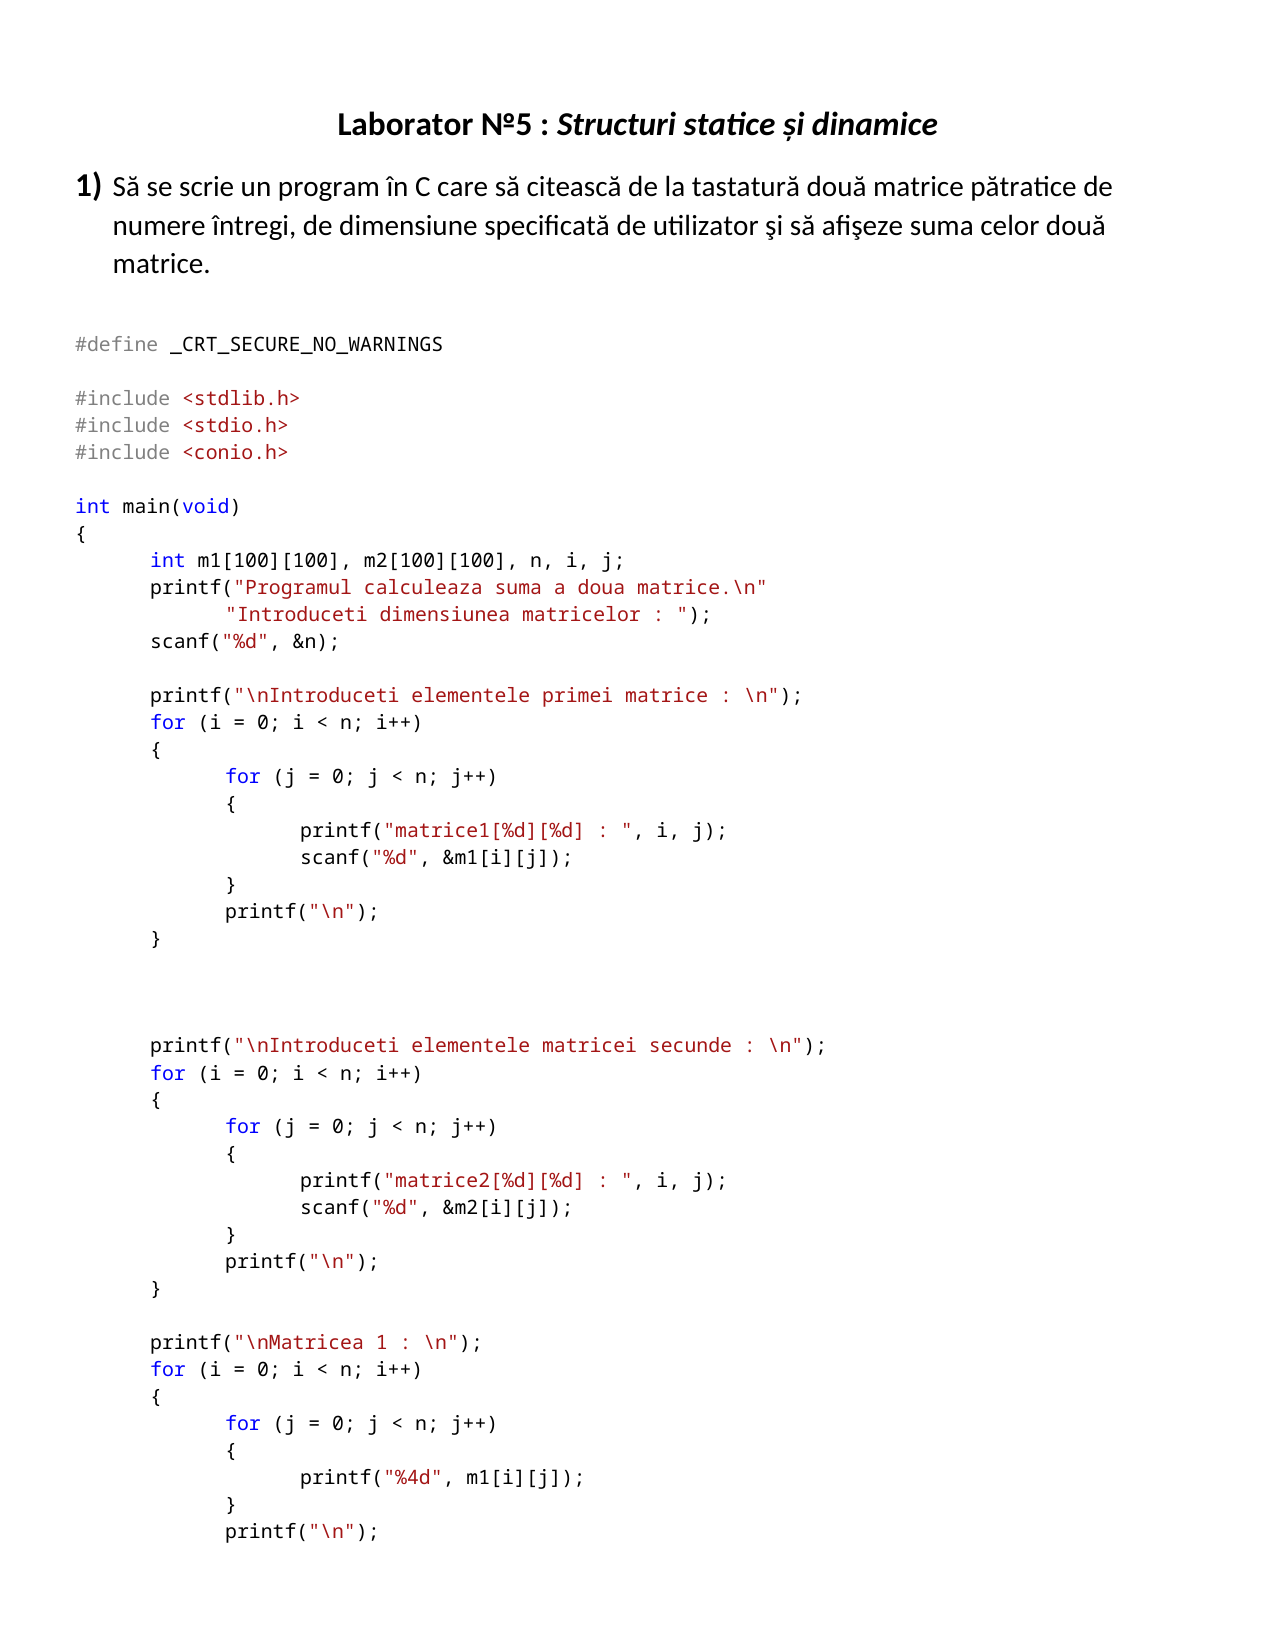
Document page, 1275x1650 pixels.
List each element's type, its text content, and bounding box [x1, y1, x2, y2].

text for (i = 0; i < n; i++) [75, 1059, 1200, 1086]
text for (j = 0; j < n; j++) [75, 762, 1200, 789]
text printf("\n"); [75, 1517, 1200, 1544]
text for (i = 0; i < n; i++) [75, 708, 1200, 735]
text int m1[100][100], m2[100][100], n, i, j; [75, 546, 1200, 573]
text printf("matrice1[%d][%d] : ", i, j); [75, 816, 1200, 843]
text { [75, 1086, 1200, 1113]
text "Introduceti dimensiunea matricelor : "); [75, 600, 1200, 627]
text { [75, 1382, 1200, 1409]
text scanf("%d", &n); [75, 627, 1200, 654]
text printf("\nIntroduceti elementele matricei secunde : \n"); [75, 1032, 1200, 1059]
text #include <conio.h> [75, 438, 1200, 465]
text scanf("%d", &m2[i][j]); [75, 1194, 1200, 1221]
text for (j = 0; j < n; j++) [75, 1113, 1200, 1140]
text { [75, 1436, 1200, 1463]
text { [75, 735, 1200, 762]
text printf("\n"); [75, 1248, 1200, 1274]
text #include <stdio.h> [75, 411, 1200, 438]
text } [75, 870, 1200, 897]
text } [75, 1274, 1200, 1302]
text for (i = 0; i < n; i++) [75, 1356, 1200, 1382]
text printf("Programul calculeaza suma a doua matrice.\n" [75, 573, 1200, 600]
text for (j = 0; j < n; j++) [75, 1409, 1200, 1436]
text printf("\nIntroduceti elementele primei matrice : \n"); [75, 681, 1200, 708]
text #include <stdlib.h> [75, 384, 1200, 411]
text } [75, 924, 1200, 951]
text { [75, 1140, 1200, 1167]
text Laborator №5 : Structuri statice și dinamice [75, 103, 1200, 144]
text { [75, 519, 1200, 546]
text printf("matrice2[%d][%d] : ", i, j); [75, 1167, 1200, 1194]
text scanf("%d", &m1[i][j]); [75, 843, 1200, 870]
text #define _CRT_SECURE_NO_WARNINGS [75, 330, 1200, 357]
text { [75, 789, 1200, 816]
text } [75, 1490, 1200, 1517]
text printf("%4d", m1[i][j]); [75, 1463, 1200, 1490]
text int main(void) [75, 492, 1200, 519]
text printf("\n"); [75, 897, 1200, 924]
text printf("\nMatricea 1 : \n"); [75, 1328, 1200, 1356]
list Să se scrie un program în C care să citească de la tastatură două matrice pătratice de numere întregi, de dimensiune specificată de utilizator şi să afişeze suma celor două matrice. [75, 164, 1200, 311]
text } [75, 1221, 1200, 1248]
